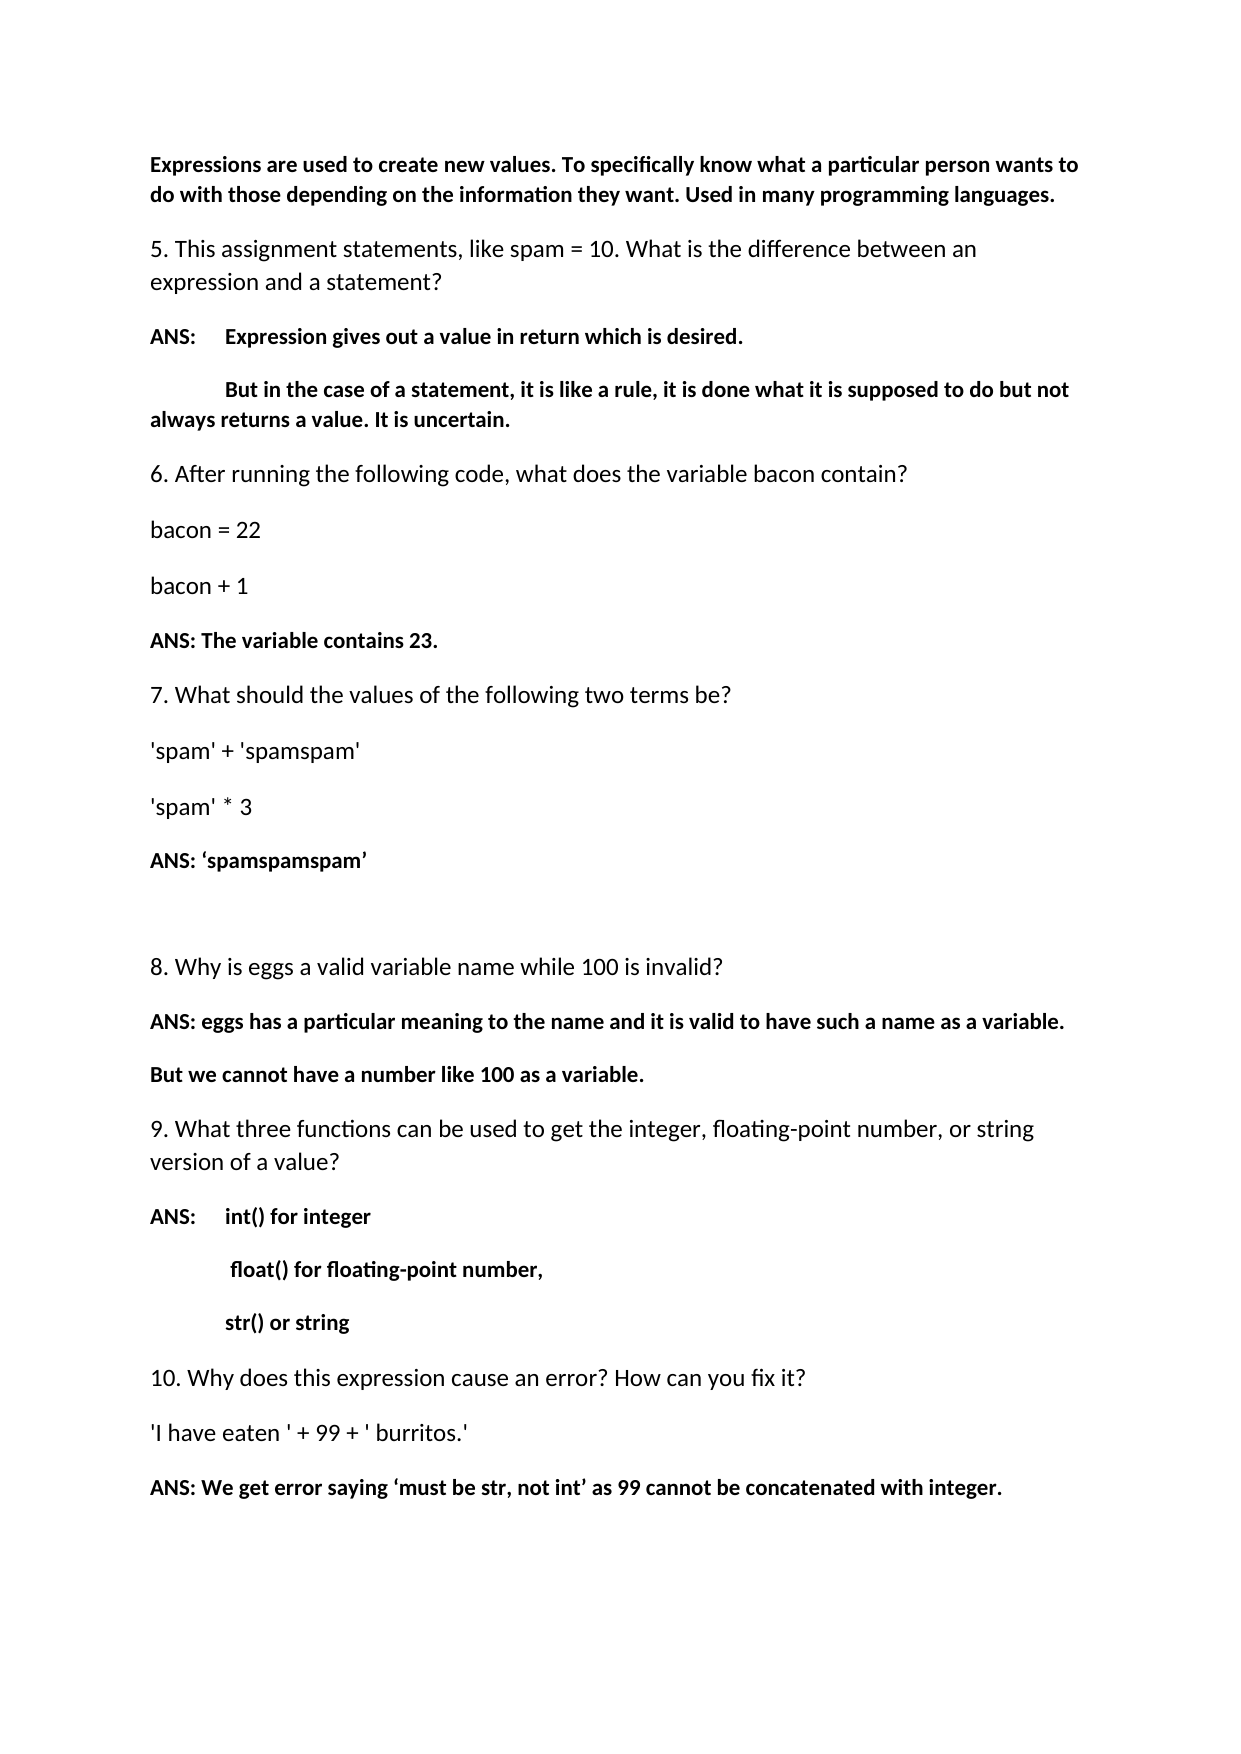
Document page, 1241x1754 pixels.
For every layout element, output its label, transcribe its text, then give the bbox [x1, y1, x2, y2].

text 5. This assignment statements, like spam = 10. What is the difference between an expression and a statement? [150, 233, 1090, 297]
text ANS: ‘spamspamspam’ [150, 847, 1090, 875]
text 'spam' * 3 [150, 791, 1090, 821]
text 7. What should the values of the following two terms be? [150, 679, 1090, 710]
text But in the case of a statement, it is like a rule, it is done what it is supposed to do but not always returns a value. It is uncertain. [150, 375, 1090, 433]
text str() or string [150, 1308, 1090, 1337]
text 9. What three functions can be used to get the integer, floating-point number, or string version of a value? [150, 1113, 1090, 1177]
text bacon = 22 [150, 514, 1090, 545]
text 'spam' + 'spamspam' [150, 735, 1090, 766]
text float() for floating-point number, [150, 1255, 1090, 1283]
text 8. Why is eggs a valid variable name while 100 is invalid? [150, 951, 1090, 982]
text ANS: eggs has a particular meaning to the name and it is valid to have such a name as a variable. [150, 1007, 1090, 1035]
text ANS: int() for integer [150, 1202, 1090, 1230]
text But we cannot have a number like 100 as a variable. [150, 1060, 1090, 1088]
text Expressions are used to create new values. To specifically know what a particular person wants to do with those depending on the information they want. Used in many programming languages. [150, 150, 1090, 208]
text 'I have eaten ' + 99 + ' burritos.' [150, 1417, 1090, 1448]
text ANS: We get error saying ‘must be str, not int’ as 99 cannot be concatenated with integer. [150, 1473, 1090, 1501]
text 10. Why does this expression cause an error? How can you fix it? [150, 1362, 1090, 1392]
text 6. After running the following code, what does the variable bacon contain? [150, 458, 1090, 489]
text ANS: The variable contains 23. [150, 626, 1090, 654]
text bacon + 1 [150, 570, 1090, 601]
text ANS: Expression gives out a value in return which is desired. [150, 322, 1090, 350]
